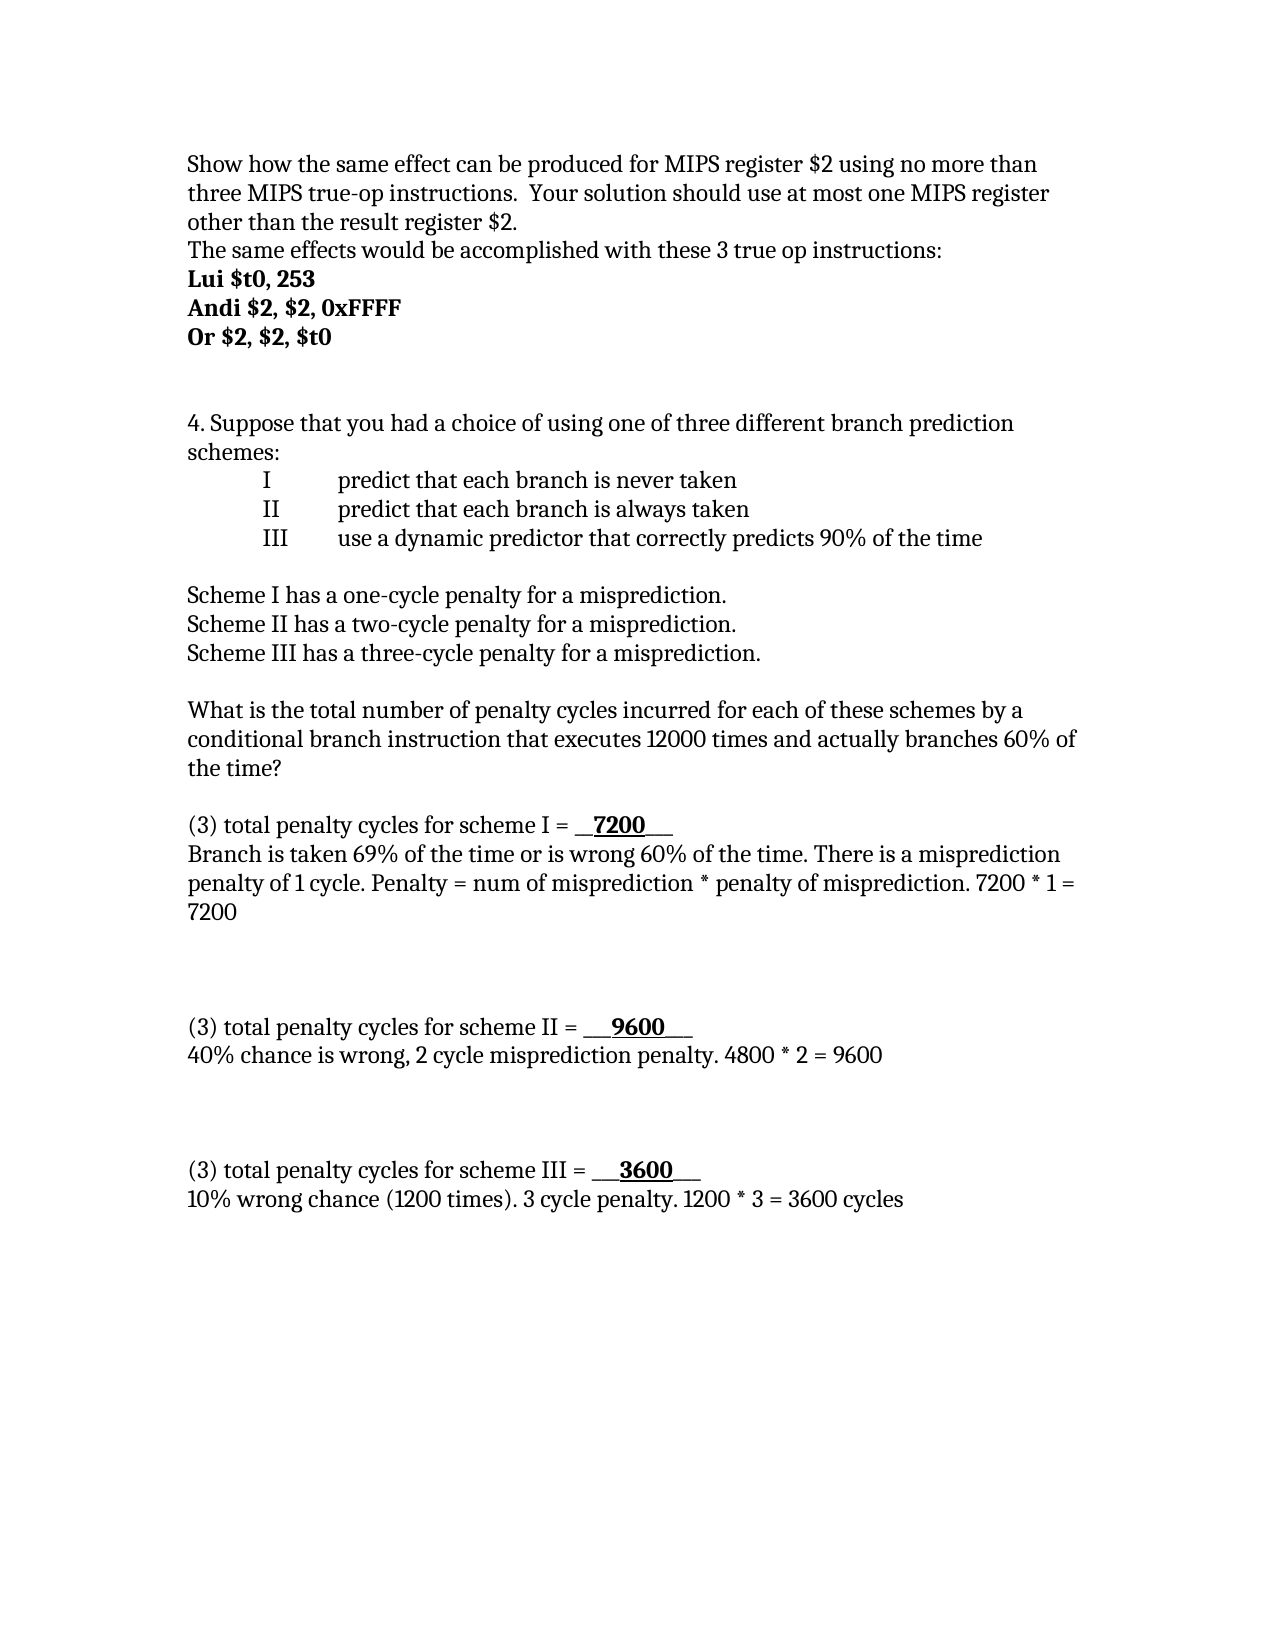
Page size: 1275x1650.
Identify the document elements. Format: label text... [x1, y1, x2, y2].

text Show how the same effect can be produced for MIPS register $2 using no more than three MIPS true-op instructions. Your solution should use at most one MIPS register other than the result register $2. [187, 150, 1087, 236]
text I predict that each branch is never taken [187, 466, 1087, 495]
text Scheme II has a two-cycle penalty for a misprediction. [187, 610, 1087, 639]
text 10% wrong chance (1200 times). 3 cycle penalty. 1200 * 3 = 3600 cycles [187, 1185, 1087, 1214]
text (3) total penalty cycles for scheme III = ___3600___ [187, 1156, 1087, 1185]
text (3) total penalty cycles for scheme I = __7200___ [187, 811, 1087, 840]
text Scheme I has a one-cycle penalty for a misprediction. [187, 581, 1087, 610]
text II predict that each branch is always taken [187, 495, 1087, 524]
text 40% chance is wrong, 2 cycle misprediction penalty. 4800 * 2 = 9600 [187, 1041, 1087, 1070]
text The same effects would be accomplished with these 3 true op instructions: [187, 236, 1087, 265]
text Branch is taken 69% of the time or is wrong 60% of the time. There is a misprediction penalty of 1 cycle. Penalty = num of misprediction * penalty of misprediction. 7200 * 1 = 7200 [187, 840, 1087, 926]
text Scheme III has a three-cycle penalty for a misprediction. [187, 639, 1087, 667]
text Or $2, $2, $t0 [187, 322, 1087, 351]
text What is the total number of penalty cycles incurred for each of these schemes by a conditional branch instruction that executes 12000 times and actually branches 60% of the time? [187, 696, 1087, 782]
text Lui $t0, 253 [187, 265, 1087, 294]
text (3) total penalty cycles for scheme II = ___9600___ [187, 1012, 1087, 1041]
text 4. Suppose that you had a choice of using one of three different branch prediction schemes: [187, 409, 1087, 466]
text III use a dynamic predictor that correctly predicts 90% of the time [187, 524, 1087, 552]
text Andi $2, $2, 0xFFFF [187, 294, 1087, 322]
